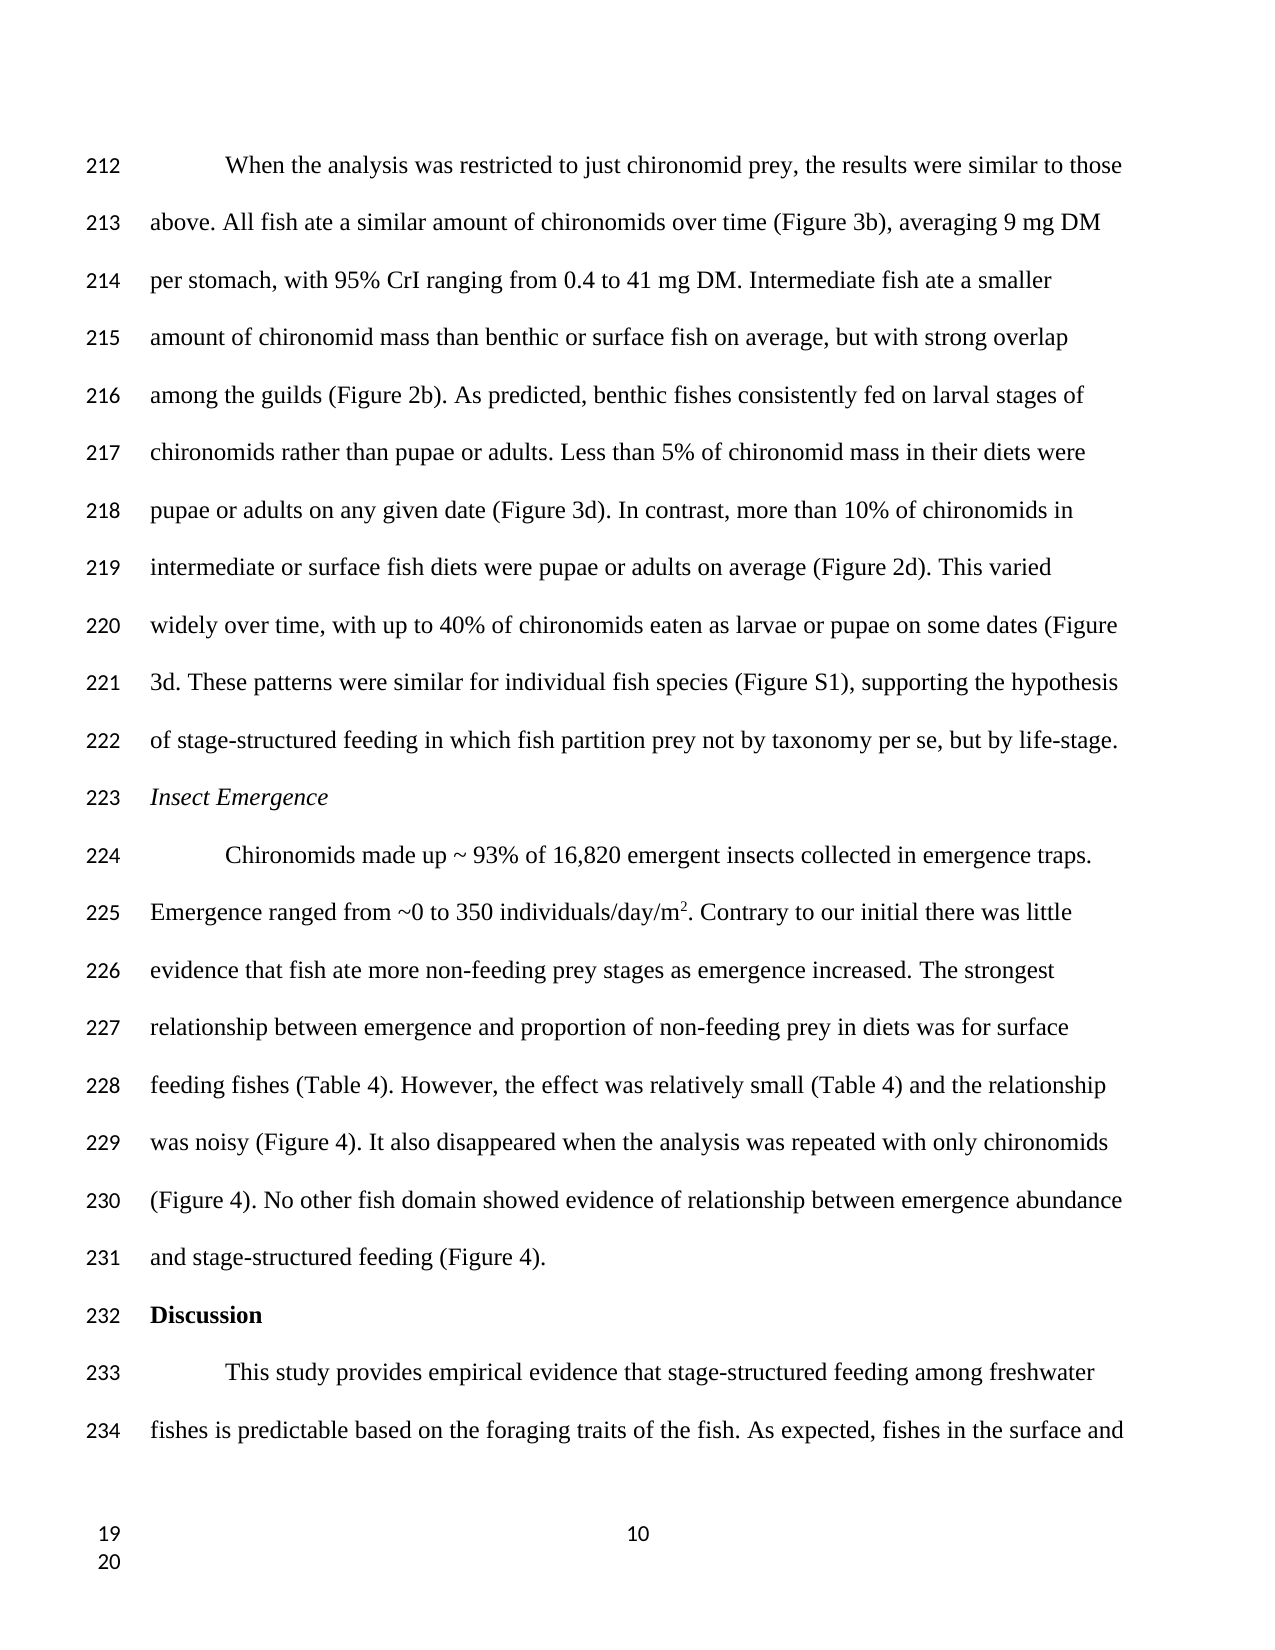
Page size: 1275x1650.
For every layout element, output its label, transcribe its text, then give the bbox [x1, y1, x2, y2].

text Insect Emergence [150, 782, 1125, 811]
text Discussion [150, 1300, 1125, 1329]
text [150, 1357, 1125, 1444]
text Chironomids made up ~ 93% of 16,820 emergent insects collected in emergence traps. Emergence ranged from ~0 to 350 individuals/day/m2. Contrary to our initial there was little evidence that fish ate more non-feeding prey stages as emergence increased. The strongest relationship between emergence and proportion of non-feeding prey in diets was for surface feeding fishes (Table 4). However, the effect was relatively small (Table 4) and the relationship was noisy (Figure 4). It also disappeared when the analysis was repeated with only chironomids (Figure 4). No other fish domain showed evidence of relationship between emergence abundance and stage-structured feeding (Figure 4). [150, 840, 1125, 1271]
text When the analysis was restricted to just chironomid prey, the results were similar to those above. All fish ate a similar amount of chironomids over time (Figure 3b), averaging 9 mg DM per stomach, with 95% CrI ranging from 0.4 to 41 mg DM. Intermediate fish ate a smaller amount of chironomid mass than benthic or surface fish on average, but with strong overlap among the guilds (Figure 2b). As predicted, benthic fishes consistently fed on larval stages of chironomids rather than pupae or adults. Less than 5% of chironomid mass in their diets were pupae or adults on any given date (Figure 3d). In contrast, more than 10% of chironomids in intermediate or surface fish diets were pupae or adults on average (Figure 2d). This varied widely over time, with up to 40% of chironomids eaten as larvae or pupae on some dates (Figure 3d. These patterns were similar for individual fish species (Figure S1), supporting the hypothesis of stage-structured feeding in which fish partition prey not by taxonomy per se, but by life-stage. [150, 150, 1125, 754]
